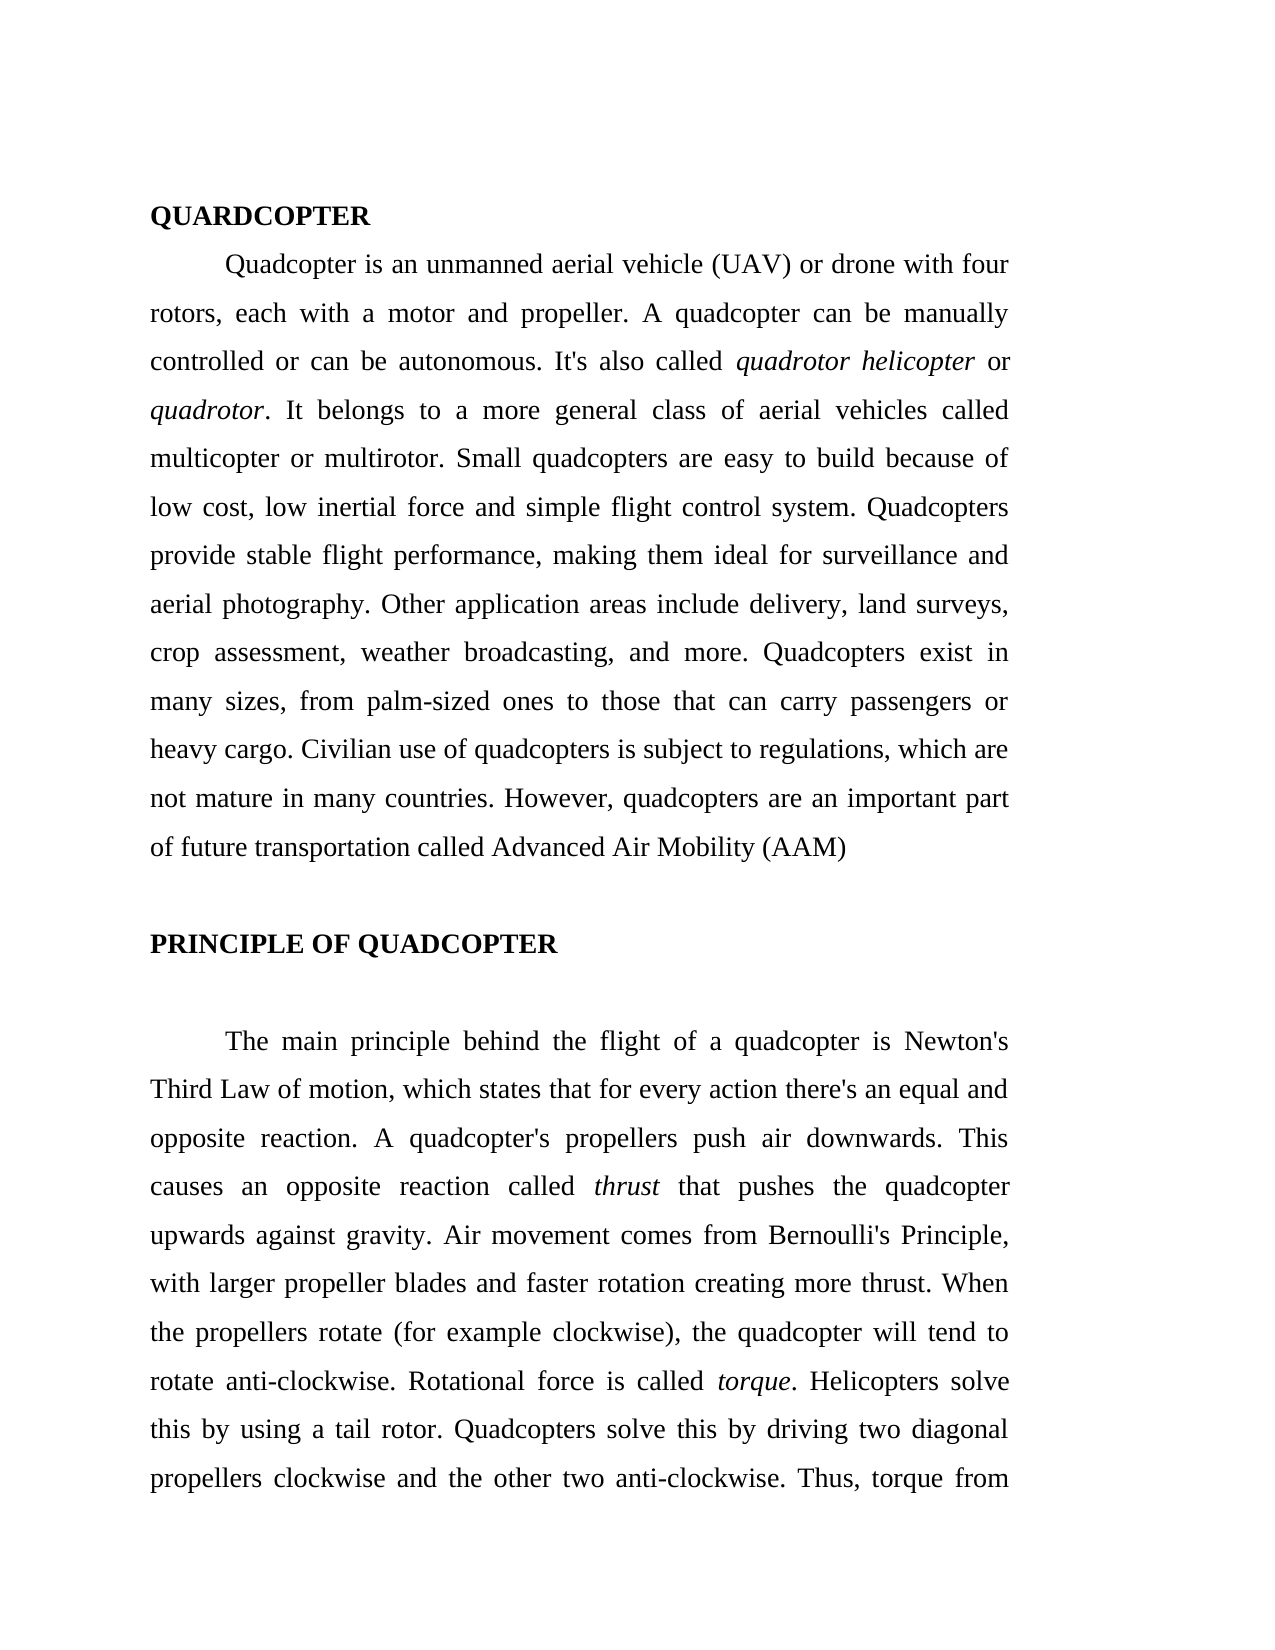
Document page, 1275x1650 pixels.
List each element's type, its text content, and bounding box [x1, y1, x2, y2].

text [150, 1024, 1010, 1493]
text PRINCIPLE OF QUADCOPTER [150, 927, 1010, 959]
text QUARDCOPTER [150, 198, 1010, 231]
text Quadcopter is an unmanned aerial vehicle (UAV) or drone with four rotors, each with a motor and propeller. A quadcopter can be manually controlled or can be autonomous. It's also called quadrotor helicopter or quadrotor. It belongs to a more general class of aerial vehicles called multicopter or multirotor. Small quadcopters are easy to build because of low cost, low inertial force and simple flight control system. Quadcopters provide stable flight performance, making them ideal for surveillance and aerial photography. Other application areas include delivery, land surveys, crop assessment, weather broadcasting, and more. Quadcopters exist in many sizes, from palm-sized ones to those that can carry passengers or heavy cargo. Civilian use of quadcopters is subject to regulations, which are not mature in many countries. However, quadcopters are an important part of future transportation called Advanced Air Mobility (AAM) [150, 247, 1010, 862]
